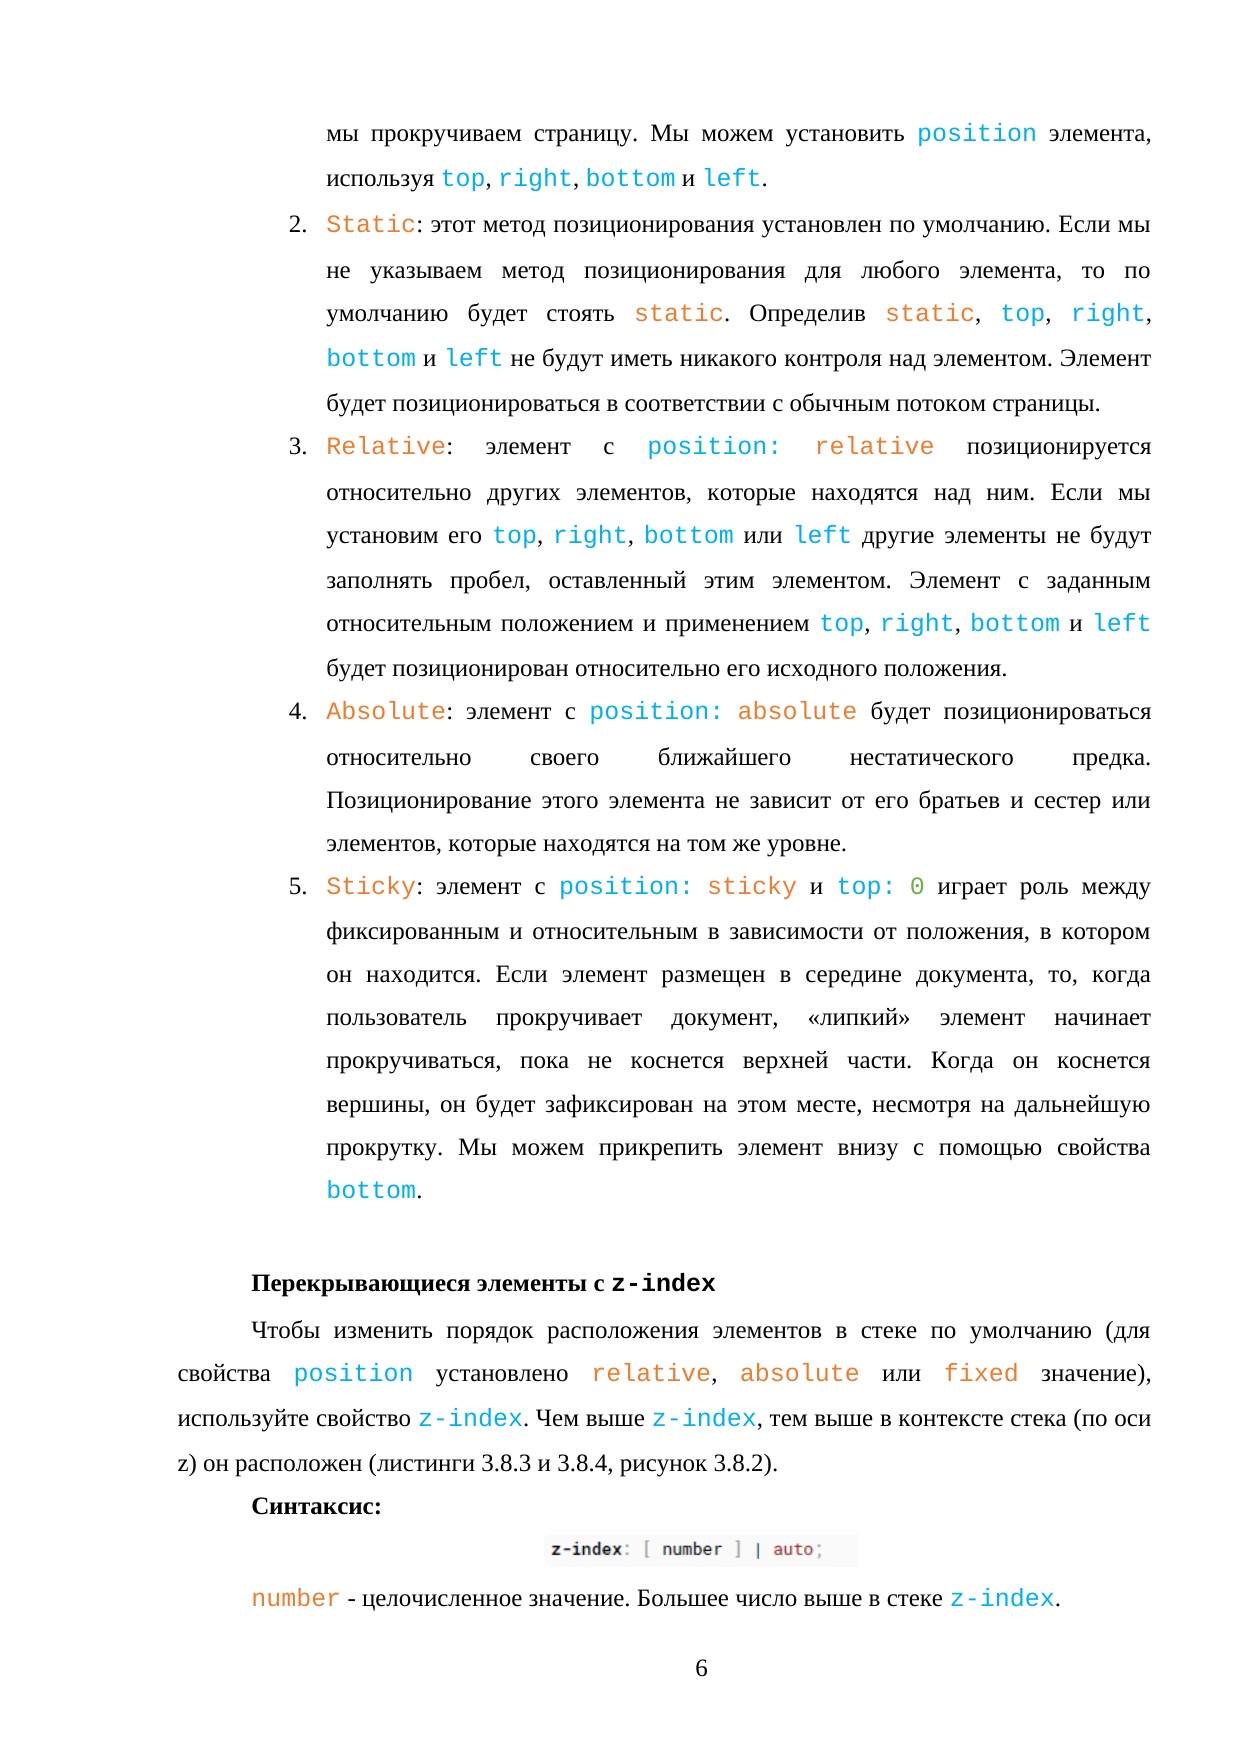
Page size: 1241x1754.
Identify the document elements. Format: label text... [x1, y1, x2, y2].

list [288, 118, 1152, 194]
list Sticky: элемент с position: sticky и top: 0 играет роль между фиксированным и относительным в зависимости от положения, в котором он находится. Если элемент размещен в середине документа, то, когда пользователь прокручивает документ, «липкий» элемент начинает прокручиваться, пока не коснется верхней части. Когда он коснется вершины, он будет зафиксирован на этом месте, несмотря на дальнейшую прокрутку. Мы можем прикрепить элемент внизу с помощью свойства bottom. [288, 871, 1152, 1206]
subtitle Перекрывающиеся элементы с z-index [177, 1268, 1152, 1299]
text Чтобы изменить порядок расположения элементов в стеке по умолчанию (для свойства position установлено relative, absolute или fixed значение), используйте свойство z-index. Чем выше z-index, тем выше в контексте стека (по оси z) он расположен (листинги 3.8.3 и 3.8.4, рисунок 3.8.2). [177, 1315, 1152, 1477]
text Синтаксис: [177, 1491, 1152, 1520]
list Relative: элемент с position: relative позиционируется относительно других элементов, которые находятся над ним. Если мы установим его top, right, bottom или left другие элементы не будут заполнять пробел, оставленный этим элементом. Элемент с заданным относительным положением и применением top, right, bottom и left будет позиционирован относительно его исходного положения. [288, 431, 1152, 682]
list Static: этот метод позиционирования установлен по умолчанию. Если мы не указываем метод позиционирования для любого элемента, то по умолчанию будет стоять static. Определив static, top, right, bottom и left не будут иметь никакого контроля над элементом. Элемент будет позиционироваться в соответствии с обычным потоком страницы. [288, 209, 1152, 417]
picture [543, 1534, 860, 1567]
text number - целочисленное значение. Большее число выше в стеке z-index. [177, 1583, 1152, 1614]
list Absolute: элемент с position: absolute будет позиционироваться относительно своего ближайшего нестатического предка. Позиционирование этого элемента не зависит от его братьев и сестер или элементов, которые находятся на том же уровне. [288, 696, 1152, 857]
